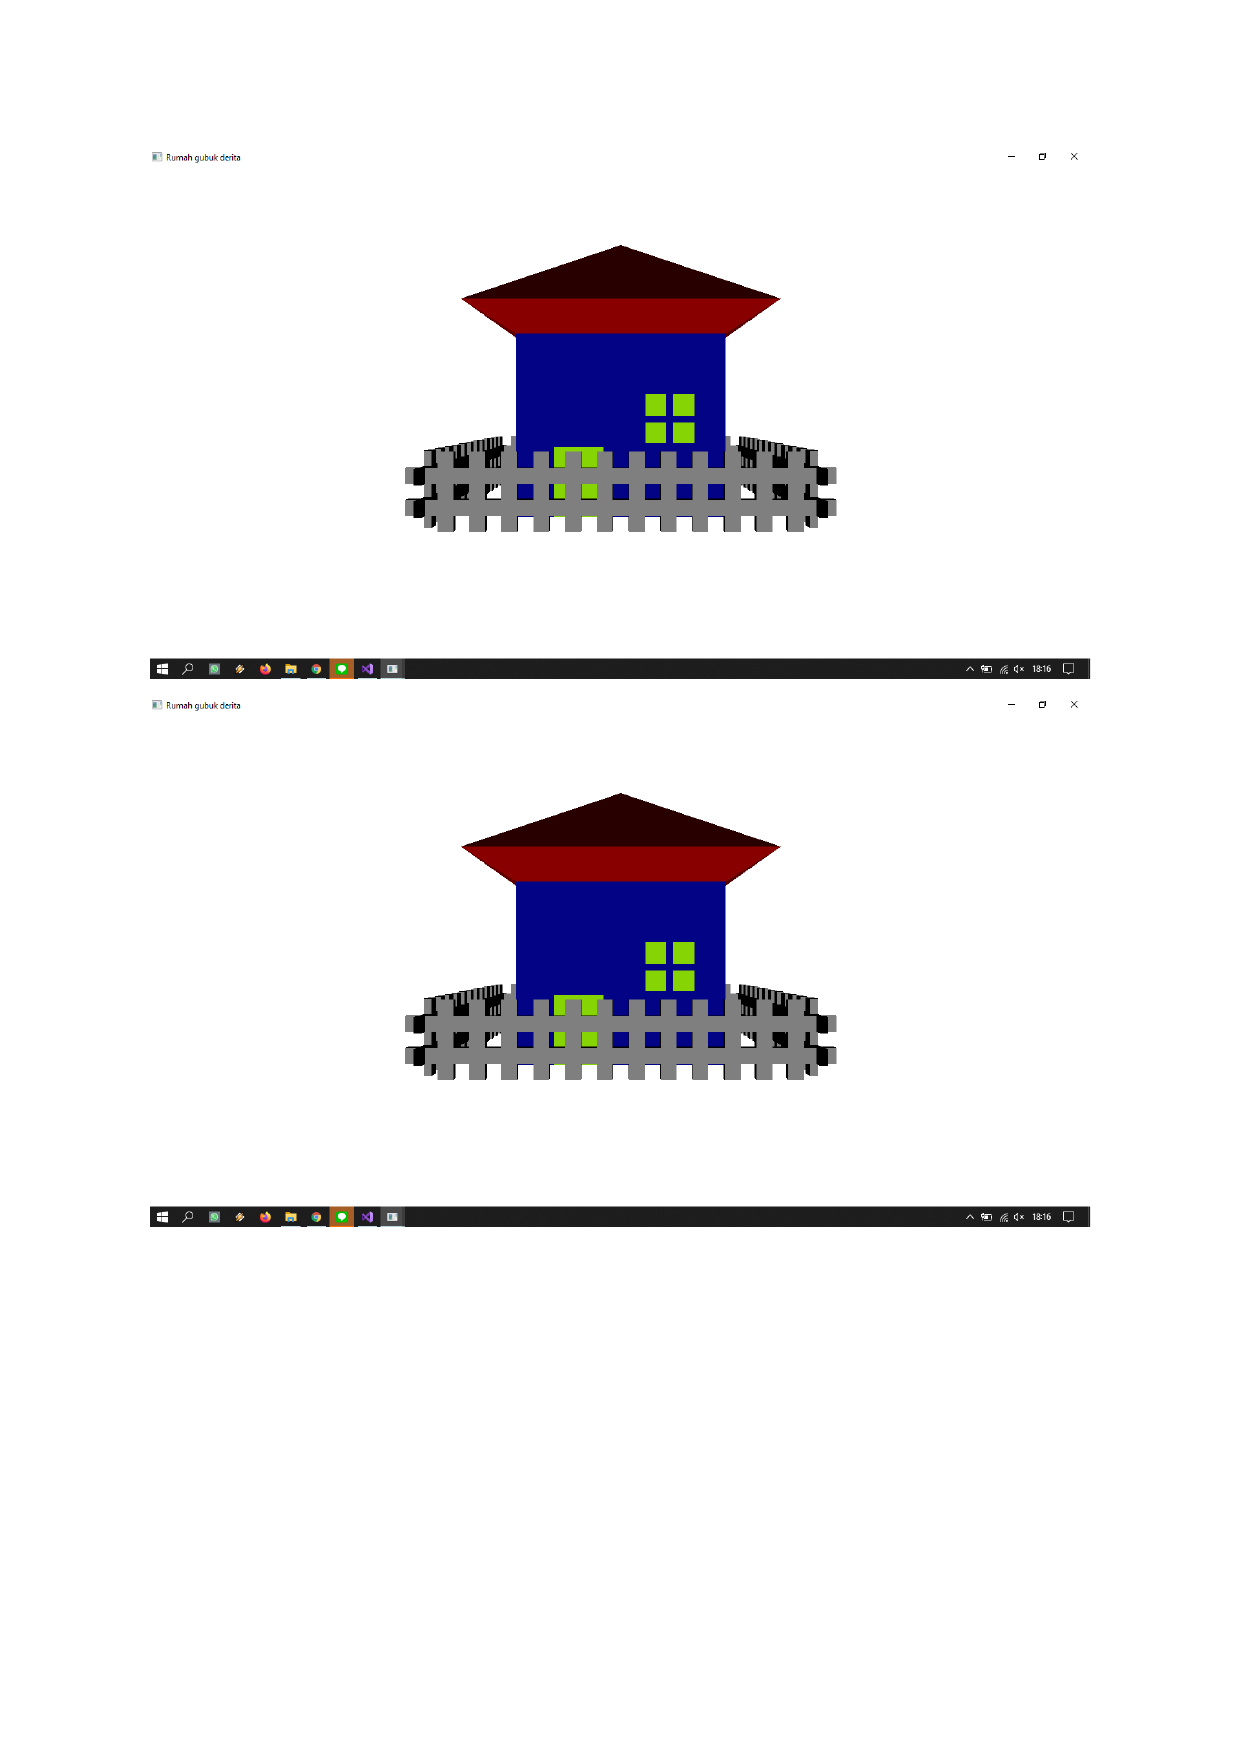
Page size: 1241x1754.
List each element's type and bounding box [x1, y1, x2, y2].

picture [150, 150, 1091, 679]
picture [150, 697, 1091, 1227]
